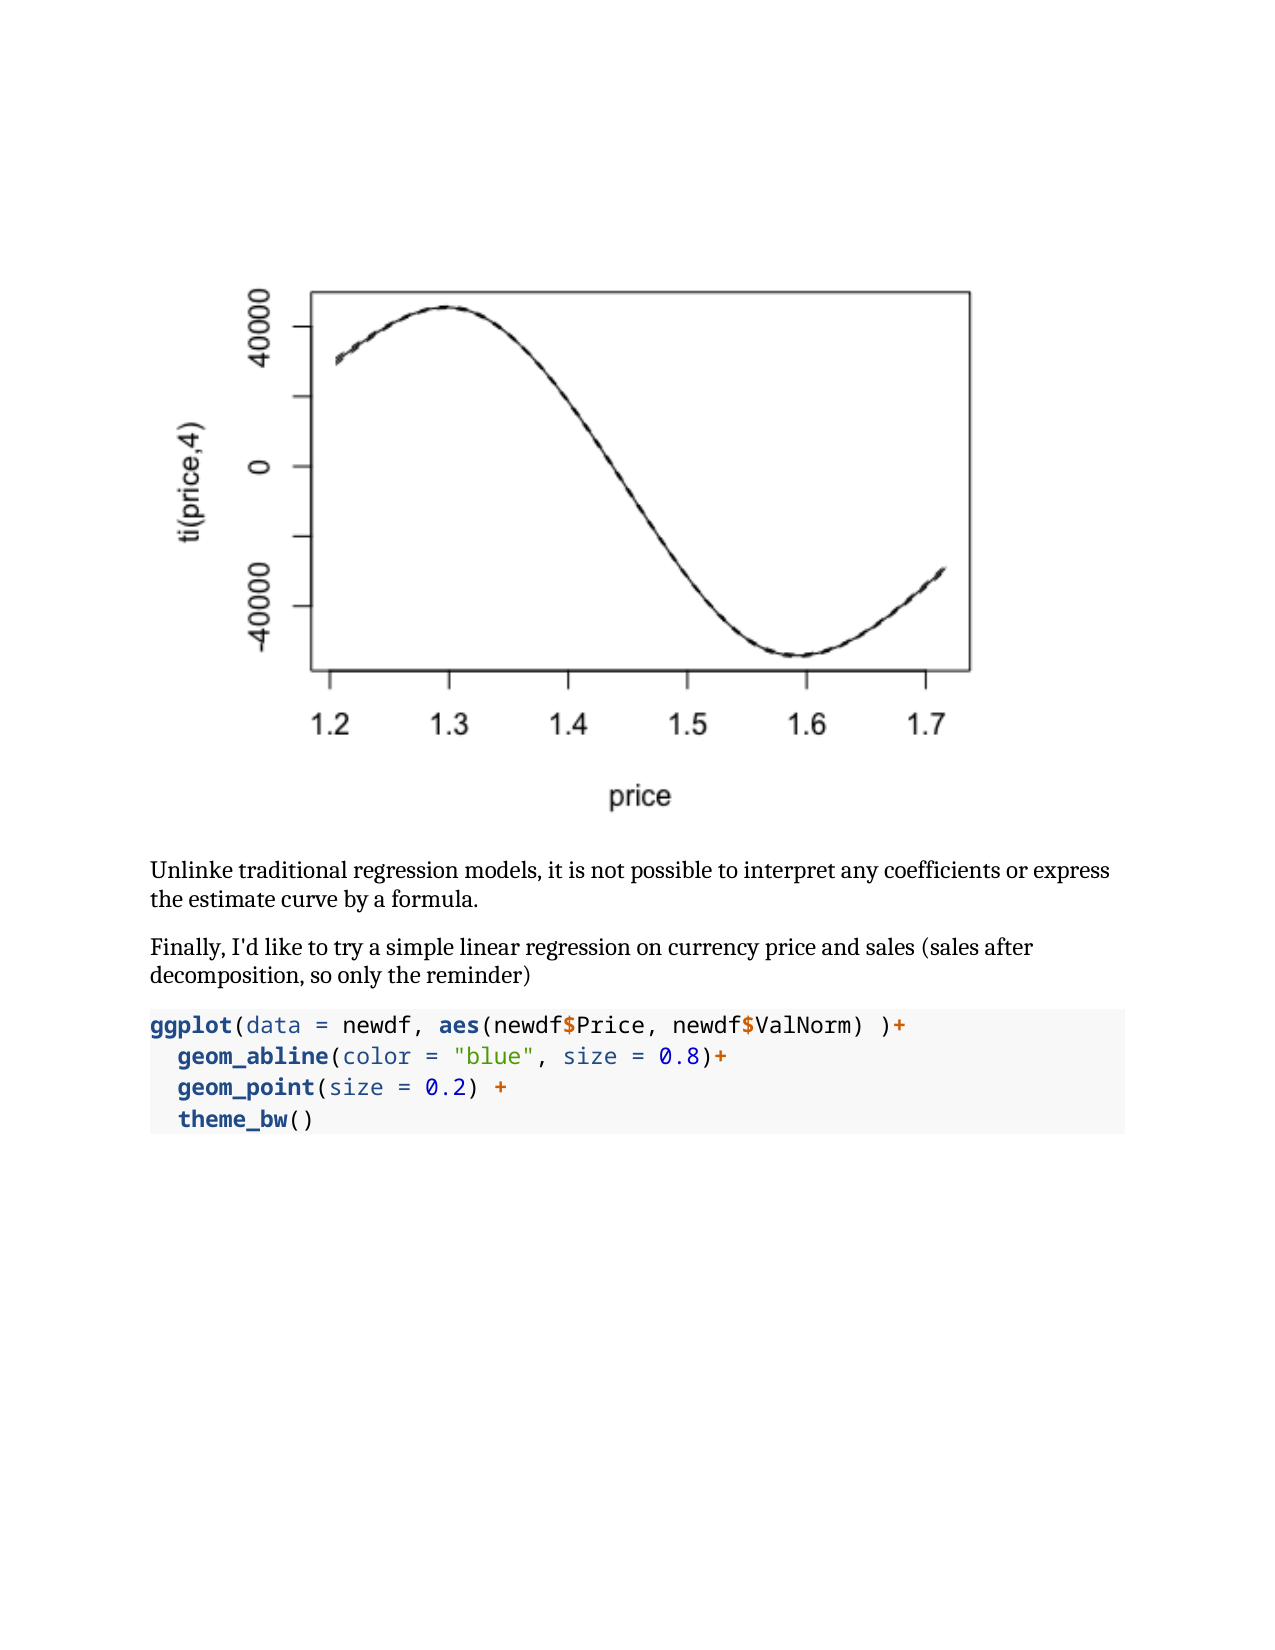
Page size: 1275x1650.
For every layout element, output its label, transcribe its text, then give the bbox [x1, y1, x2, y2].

text ggplot(data = newdf, aes(newdf$Price, newdf$ValNorm) )+ geom_abline(color = "blue", size = 0.8)+ geom_point(size = 0.2) + theme_bw() [150, 1009, 1125, 1134]
text Finally, I'd like to try a simple linear regression on currency price and sales (sales after decomposition, so only the reminder) [150, 932, 1125, 990]
picture [168, 150, 1044, 850]
